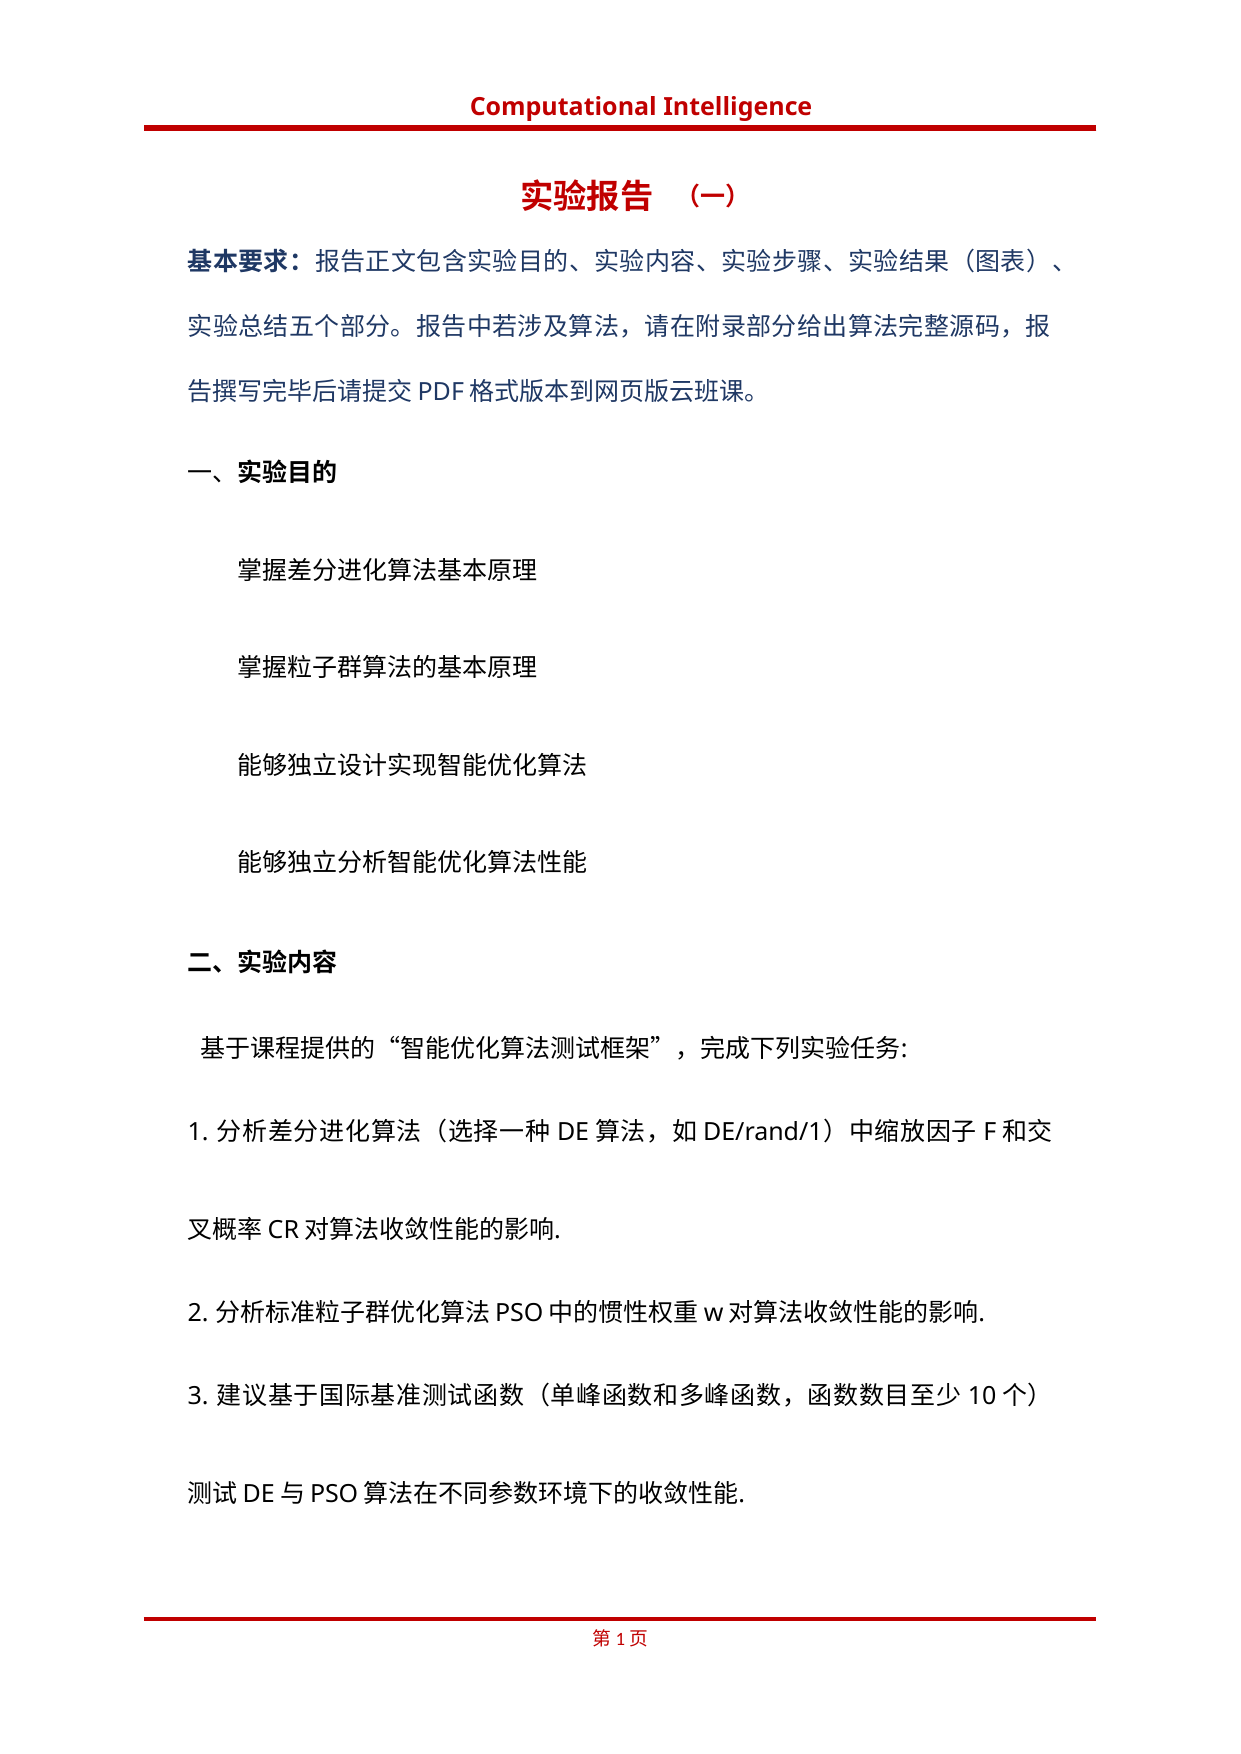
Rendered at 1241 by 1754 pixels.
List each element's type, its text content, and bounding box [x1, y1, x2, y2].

text 基于课程提供的“智能优化算法测试框架”，完成下列实验任务: [187, 1014, 1053, 1079]
text 3. 建议基于国际基准测试函数（单峰函数和多峰函数，函数数目至少10个）测试DE与PSO算法在不同参数环境下的收敛性能. [187, 1361, 1053, 1524]
text 1. 分析差分进化算法（选择一种DE算法，如DE/rand/1）中缩放因子F和交叉概率CR对算法收敛性能的影响. [187, 1097, 1053, 1260]
table_header （一） [664, 162, 768, 227]
text 2. 分析标准粒子群优化算法PSO中的惯性权重w对算法收敛性能的影响. [187, 1278, 1053, 1343]
list 实验内容 [187, 928, 1053, 993]
text 基本要求：报告正文包含实验目的、实验内容、实验步骤、实验结果（图表）、实验总结五个部分。报告中若涉及算法，请在附录部分给出算法完整源码，报告撰写完毕后请提交PDF格式版本到网页版云班课。 [187, 227, 1053, 422]
list 实验目的 掌握差分进化算法基本原理 掌握粒子群算法的基本原理 能够独立设计实现智能优化算法 能够独立分析智能优化算法性能 [187, 438, 1053, 893]
table_header 实验报告 [473, 162, 664, 227]
